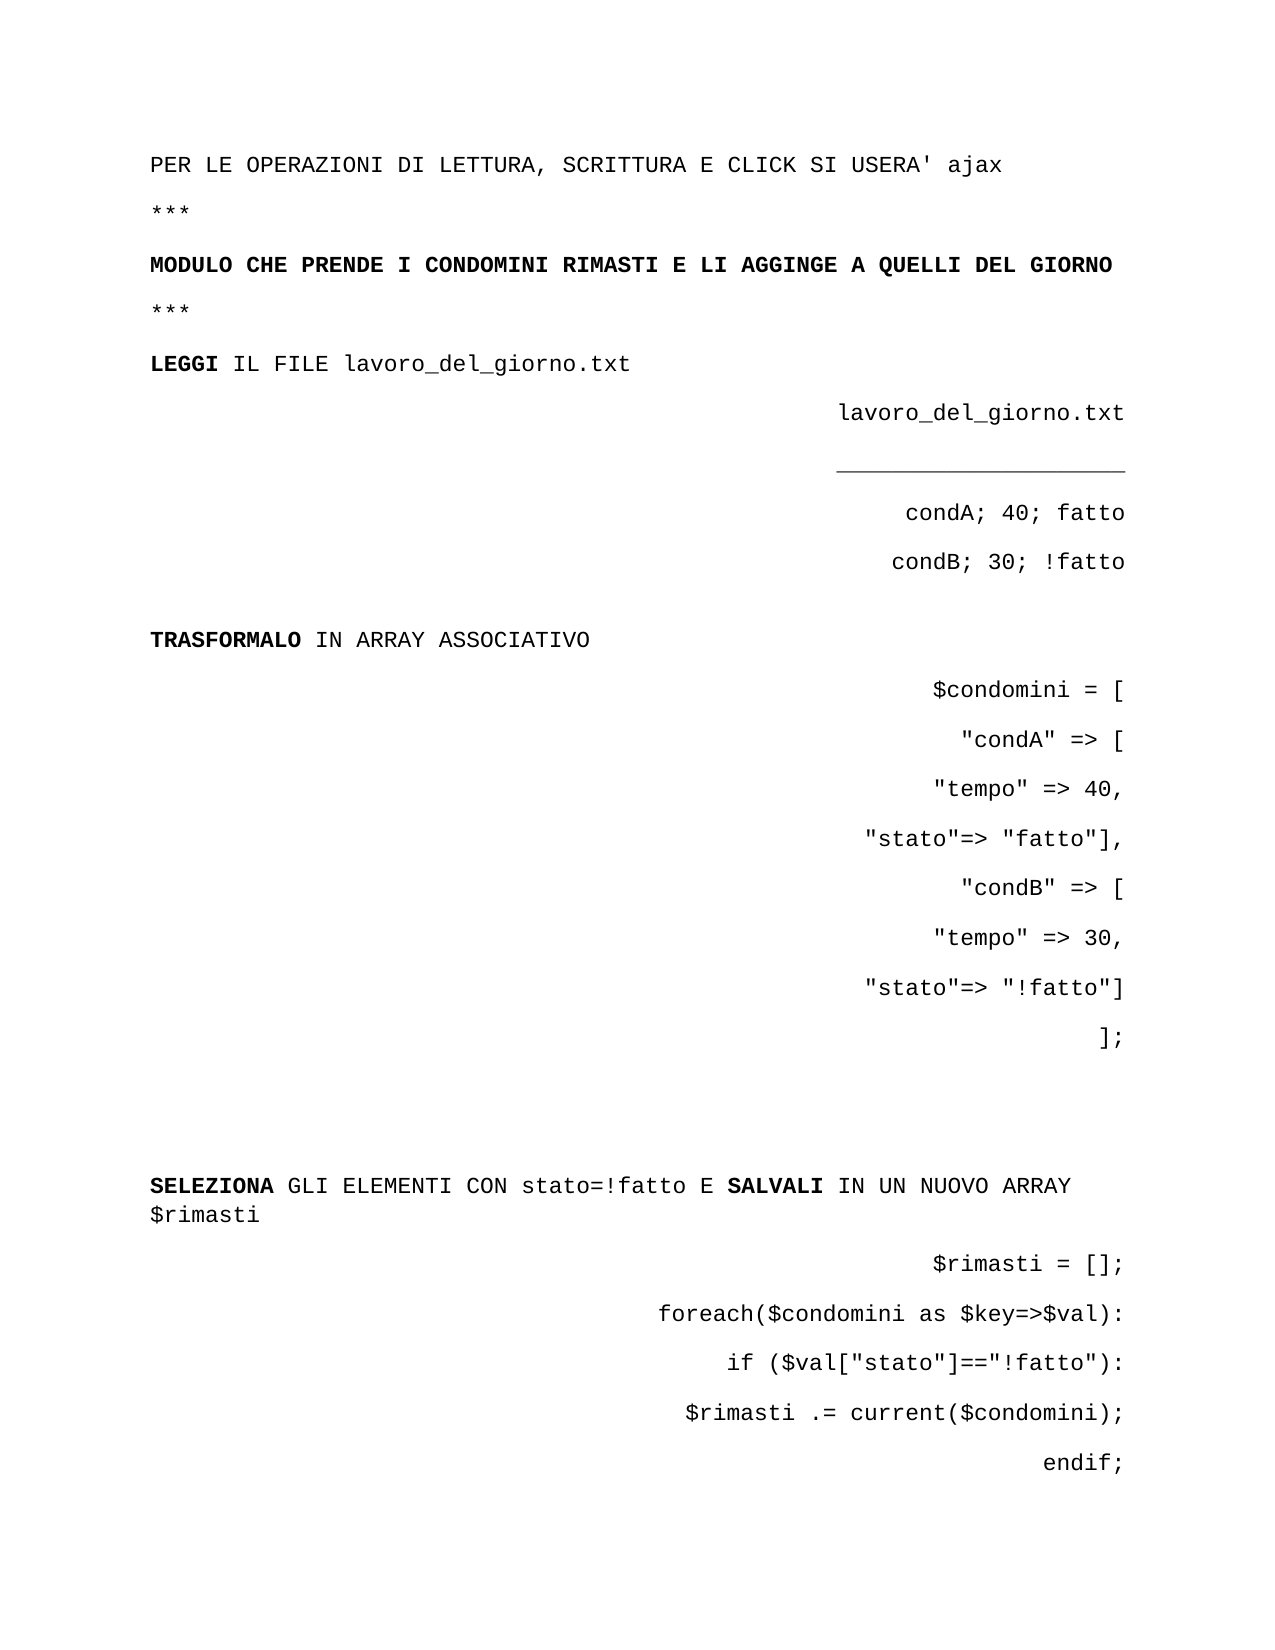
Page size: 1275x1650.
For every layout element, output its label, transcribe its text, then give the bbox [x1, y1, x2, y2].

text if ($val["stato"]=="!fatto"): [150, 1348, 1125, 1377]
text *** [150, 199, 1125, 228]
text ]; [150, 1022, 1125, 1050]
text "stato"=> "fatto"], [150, 823, 1125, 852]
text endif; [150, 1447, 1125, 1476]
text condB; 30; !fatto [150, 547, 1125, 575]
text $rimasti .= current($condomini); [150, 1397, 1125, 1426]
text $rimasti = []; [150, 1249, 1125, 1277]
text "condB" => [ [150, 873, 1125, 902]
text condA; 40; fatto [150, 497, 1125, 526]
text *** [150, 299, 1125, 327]
text "condA" => [ [150, 724, 1125, 753]
text _____________________ [150, 447, 1125, 476]
text TRASFORMALO IN ARRAY ASSOCIATIVO [150, 596, 1125, 654]
text "tempo" => 30, [150, 922, 1125, 951]
text "tempo" => 40, [150, 774, 1125, 802]
text SELEZIONA GLI ELEMENTI CON stato=!fatto E SALVALI IN UN NUOVO ARRAY $rimasti [150, 1170, 1125, 1228]
text LEGGI IL FILE lavoro_del_giorno.txt [150, 348, 1125, 377]
text $condomini = [ [150, 674, 1125, 703]
text MODULO CHE PRENDE I CONDOMINI RIMASTI E LI AGGINGE A QUELLI DEL GIORNO [150, 249, 1125, 278]
text PER LE OPERAZIONI DI LETTURA, SCRITTURA E CLICK SI USERA' ajax [150, 150, 1125, 179]
text foreach($condomini as $key=>$val): [150, 1298, 1125, 1327]
text "stato"=> "!fatto"] [150, 972, 1125, 1001]
text lavoro_del_giorno.txt [150, 398, 1125, 427]
